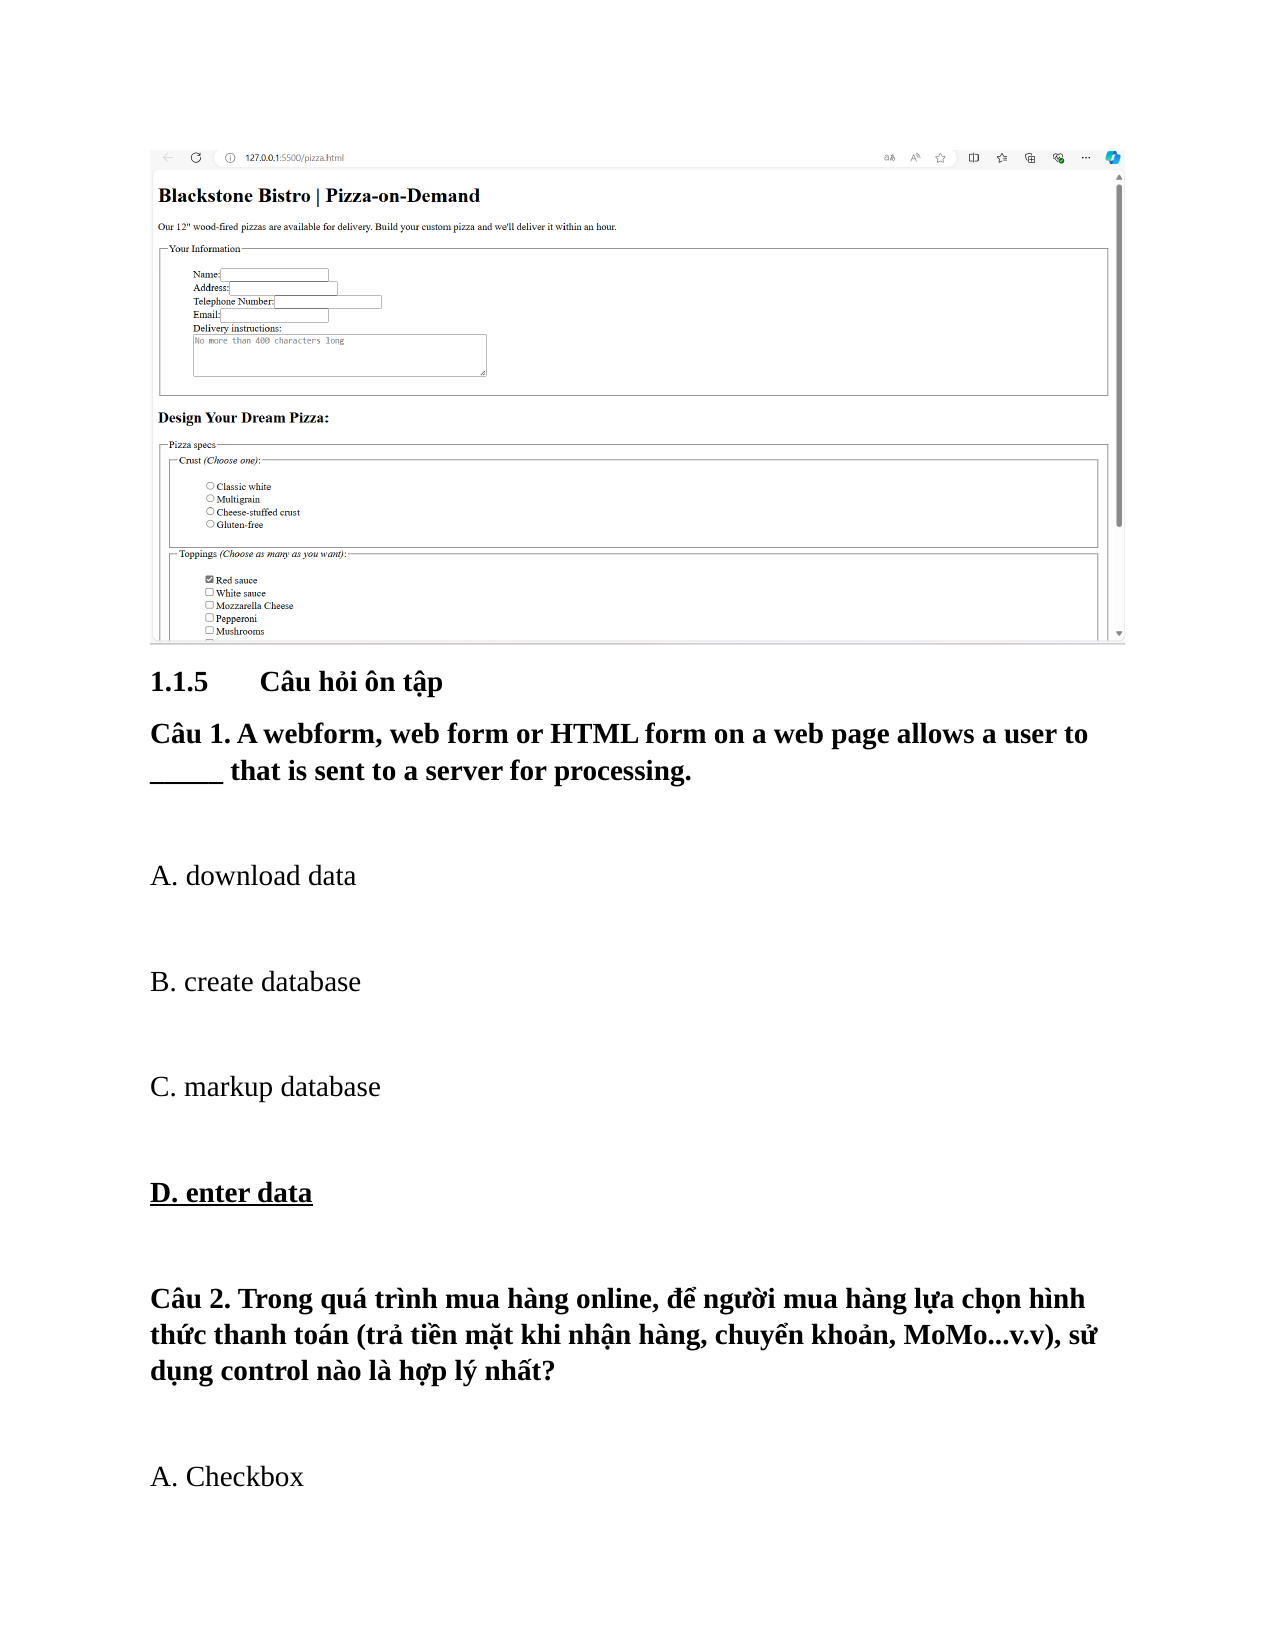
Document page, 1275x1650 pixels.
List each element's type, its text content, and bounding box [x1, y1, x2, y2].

text B. create database [150, 964, 1125, 997]
text Câu 2. Trong quá trình mua hàng online, để người mua hàng lựa chọn hình thức thanh toán (trả tiền mặt khi nhận hàng, chuyển khoản, MoMo...v.v), sử dụng control nào là hợp lý nhất? [150, 1281, 1125, 1387]
picture [150, 150, 1125, 645]
text Câu 1. A webform, web form or HTML form on a web page allows a user to _____ that is sent to a server for processing. [150, 717, 1125, 786]
text D. enter data [150, 1175, 1125, 1209]
text 1.1.5 Câu hỏi ôn tập [150, 664, 1125, 697]
text A. Checkbox [150, 1459, 1125, 1492]
text A. download data [150, 858, 1125, 892]
text C. markup database [150, 1069, 1125, 1103]
